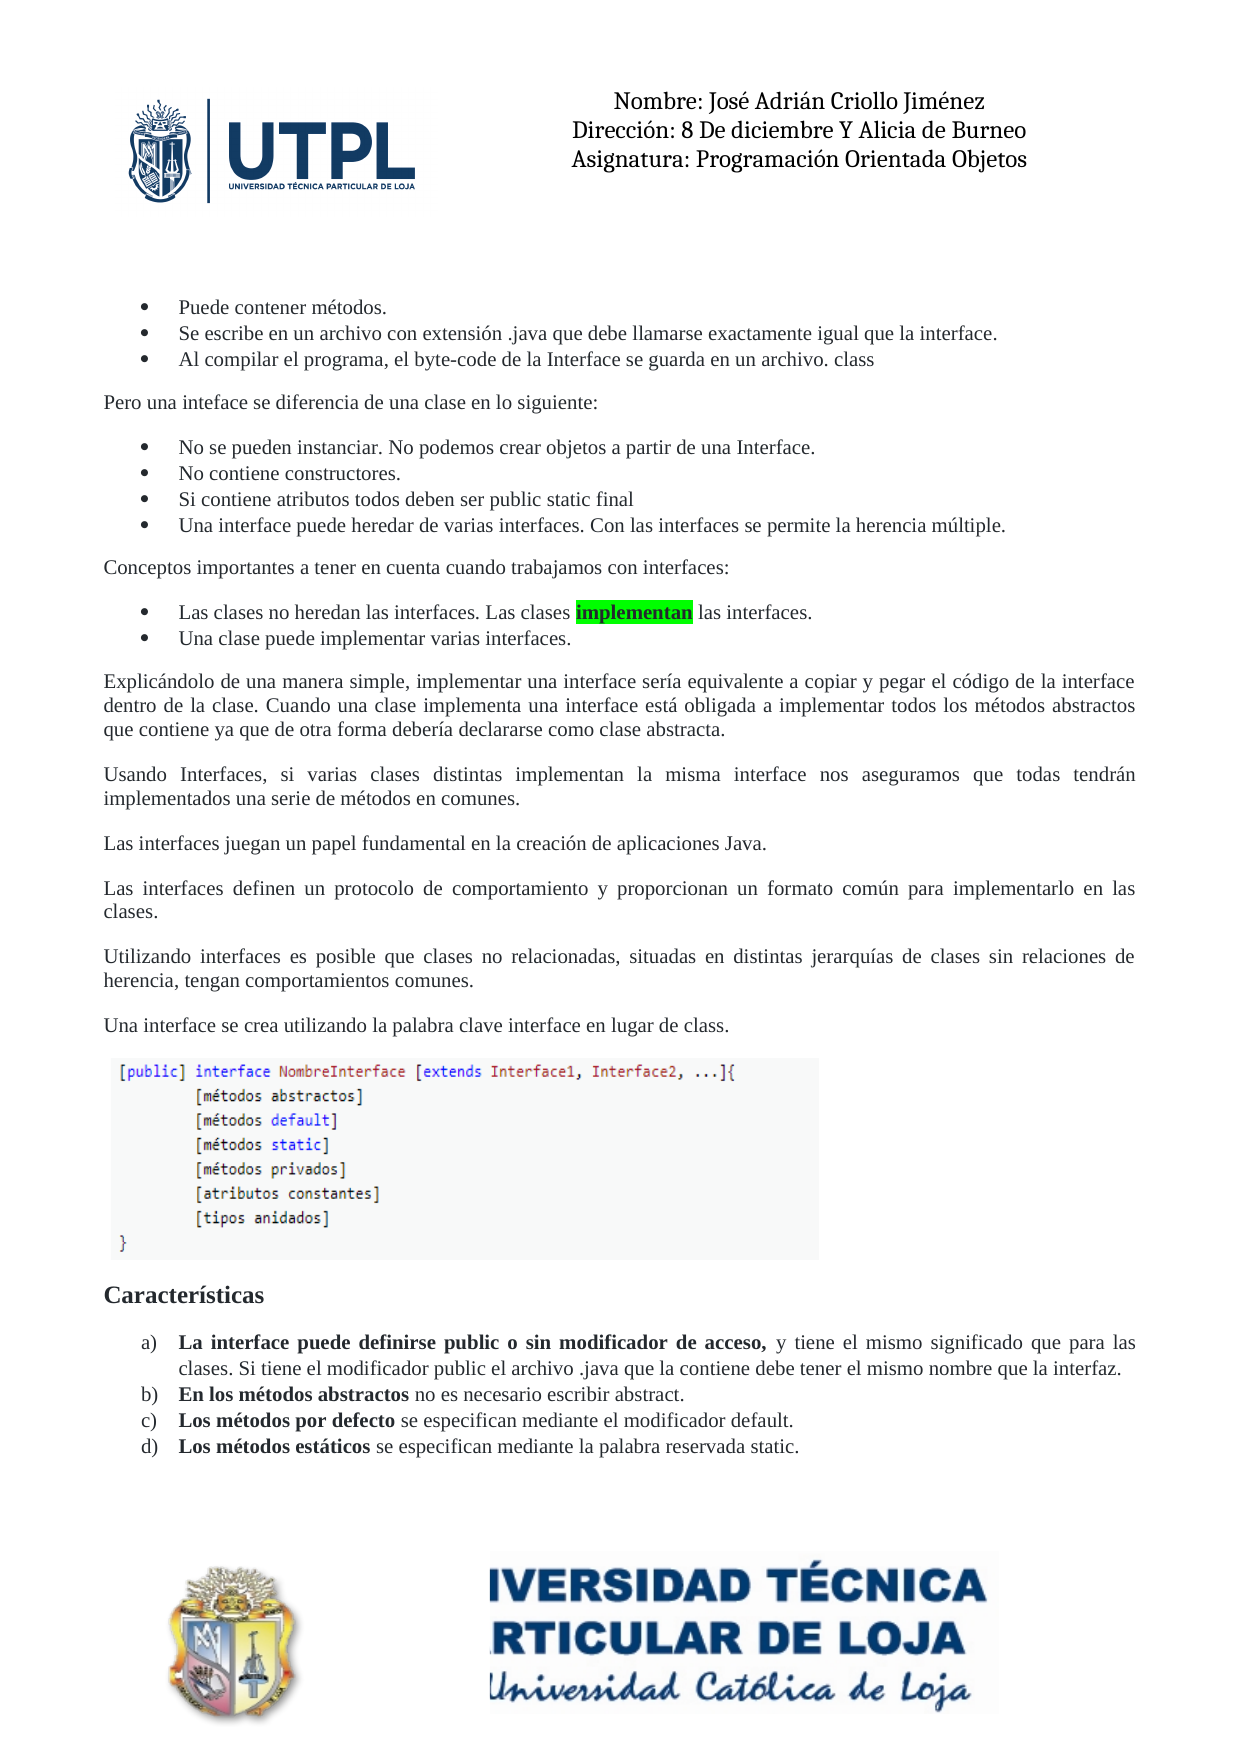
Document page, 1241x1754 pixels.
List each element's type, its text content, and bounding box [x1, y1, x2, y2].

picture [154, 1551, 327, 1736]
list Los métodos estáticos se especifican mediante la palabra reservada static. [141, 1434, 1137, 1458]
text Las interfaces juegan un papel fundamental en la creación de aplicaciones Java. [103, 831, 1137, 854]
list Se escribe en un archivo con extensión .java que debe llamarse exactamente igual que la interface. [141, 321, 1137, 345]
text Las interfaces definen un protocolo de comportamiento y proporcionan un formato común para implementarlo en las clases. [103, 875, 1137, 923]
text Usando Interfaces, si varias clases distintas implementan la misma interface nos aseguramos que todas tendrán implementados una serie de métodos en comunes. [103, 762, 1137, 810]
list En los métodos abstractos no es necesario escribir abstract. [141, 1382, 1137, 1406]
picture [103, 1058, 819, 1260]
text Conceptos importantes a tener en cuenta cuando trabajamos con interfaces: [103, 555, 1137, 579]
list No se pueden instanciar. No podemos crear objetos a partir de una Interface. [141, 435, 1137, 459]
text Pero una inteface se diferencia de una clase en lo siguiente: [103, 390, 1137, 414]
text Utilizando interfaces es posible que clases no relacionadas, situadas en distintas jerarquías de clases sin relaciones de herencia, tengan comportamientos comunes. [103, 944, 1137, 992]
text Una interface se crea utilizando la palabra clave interface en lugar de class. [103, 1013, 1137, 1037]
list Al compilar el programa, el byte-code de la Interface se guarda en un archivo. class [141, 347, 1137, 371]
text Características [103, 1281, 1137, 1309]
list No contiene constructores. [141, 461, 1137, 485]
list Las clases no heredan las interfaces. Las clases implementan las interfaces. [141, 600, 576, 624]
list Una interface puede heredar de varias interfaces. Con las interfaces se permite la herencia múltiple. [141, 512, 1137, 537]
list Puede contener métodos. [141, 295, 1137, 319]
list La interface puede definirse public o sin modificador de acceso, y tiene el mismo significado que para las clases. Si tiene el modificador public el archivo .java que la contiene debe tener el mismo nombre que la interfaz. [141, 1330, 1137, 1380]
text Explicándolo de una manera simple, implementar una interface sería equivalente a copiar y pegar el código de la interface dentro de la clase. Cuando una clase implementa una interface está obligada a implementar todos los métodos abstractos que contiene ya que de otra forma debería declararse como clase abstracta. [103, 668, 1137, 741]
list Los métodos por defecto se especifican mediante el modificador default. [141, 1408, 1137, 1432]
picture [489, 1551, 1000, 1714]
list Una clase puede implementar varias interfaces. [141, 626, 1137, 650]
list Si contiene atributos todos deben ser public static final [141, 487, 1137, 511]
list Las clases no heredan las interfaces. Las clases implementan las interfaces. [693, 600, 1137, 624]
picture [114, 87, 438, 217]
